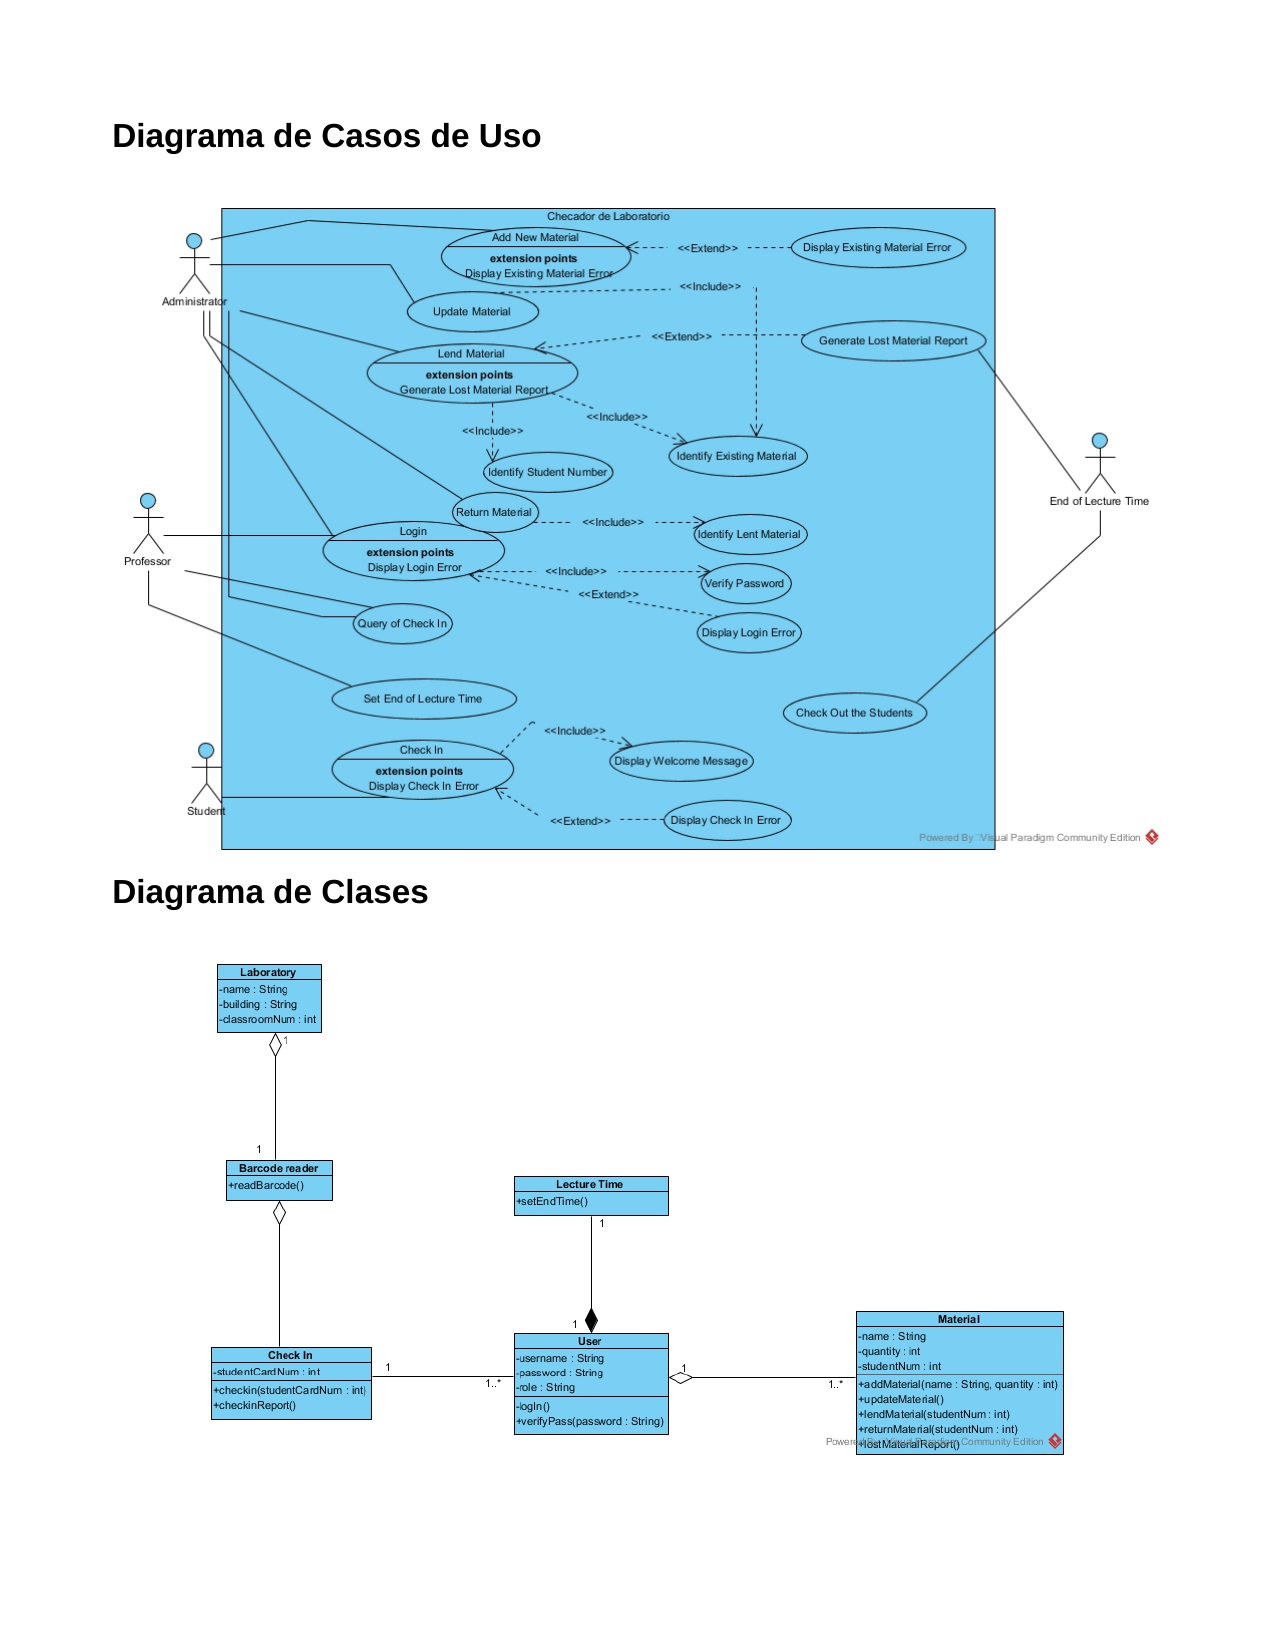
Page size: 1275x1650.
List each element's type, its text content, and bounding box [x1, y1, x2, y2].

text Diagrama de Clases [112, 854, 1163, 911]
picture [209, 962, 1066, 1457]
text Diagrama de Casos de Uso [112, 116, 1163, 155]
picture [112, 206, 1164, 854]
